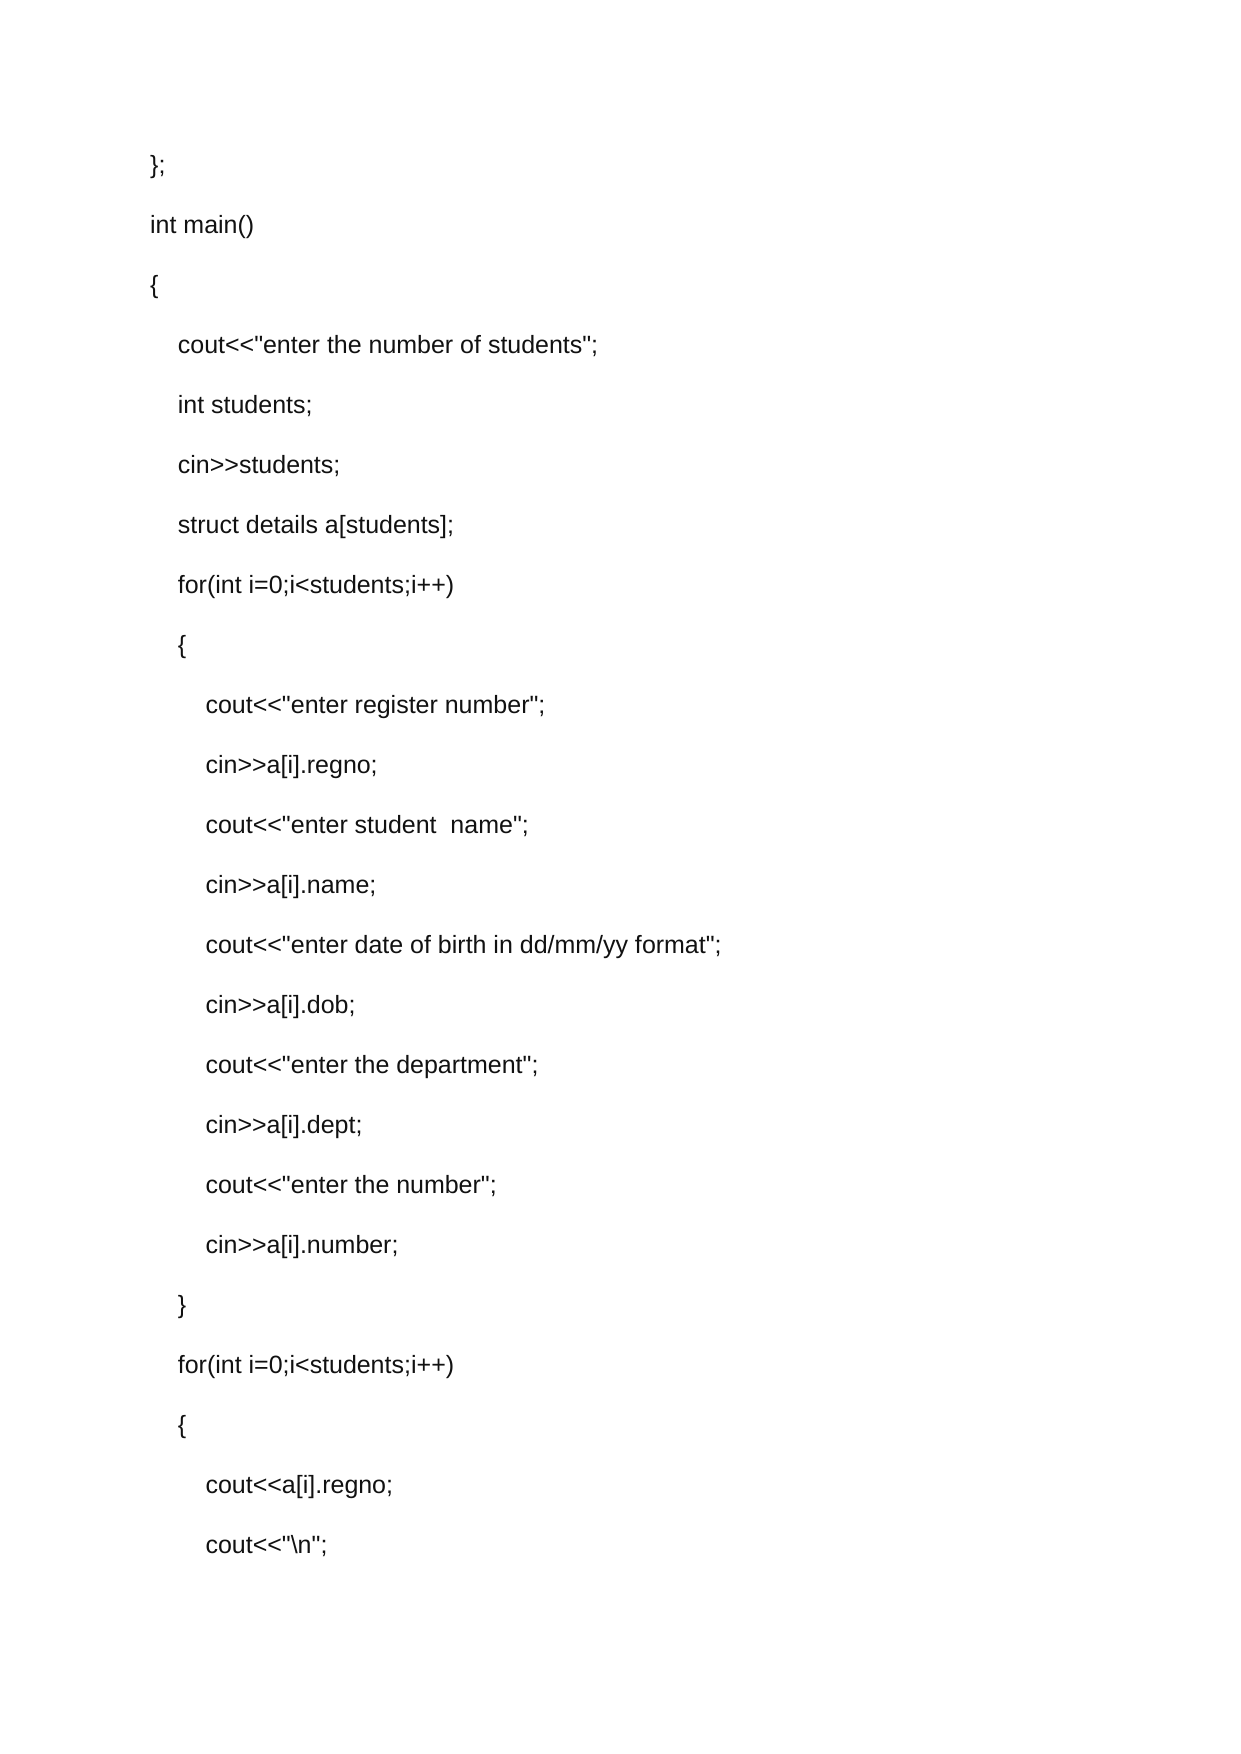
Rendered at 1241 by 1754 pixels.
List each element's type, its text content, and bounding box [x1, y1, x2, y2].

subtitle cin>>a[i].dob; [150, 990, 1090, 1019]
subtitle cout<<"enter student name"; [150, 810, 1090, 839]
subtitle { [150, 270, 1090, 299]
subtitle struct details a[students]; [150, 510, 1090, 539]
subtitle int students; [150, 390, 1090, 419]
subtitle { [150, 1410, 1090, 1439]
subtitle int main() [150, 210, 1090, 239]
subtitle } [150, 1290, 1090, 1319]
subtitle cout<<"enter the department"; [150, 1050, 1090, 1079]
subtitle cout<<"enter date of birth in dd/mm/yy format"; [150, 930, 1090, 959]
subtitle for(int i=0;i<students;i++) [150, 1350, 1090, 1379]
subtitle cin>>a[i].regno; [150, 750, 1090, 779]
subtitle cout<<"enter the number"; [150, 1170, 1090, 1199]
subtitle cout<<"enter the number of students"; [150, 330, 1090, 359]
subtitle cout<<"enter register number"; [150, 690, 1090, 719]
subtitle cout<<a[i].regno; [150, 1470, 1090, 1499]
subtitle for(int i=0;i<students;i++) [150, 570, 1090, 599]
subtitle }; [150, 150, 1090, 179]
subtitle cin>>a[i].number; [150, 1230, 1090, 1259]
subtitle cin>>students; [150, 450, 1090, 479]
subtitle cout<<"\n"; [150, 1530, 1090, 1559]
subtitle cin>>a[i].dept; [150, 1110, 1090, 1139]
subtitle cin>>a[i].name; [150, 870, 1090, 899]
subtitle { [150, 630, 1090, 659]
